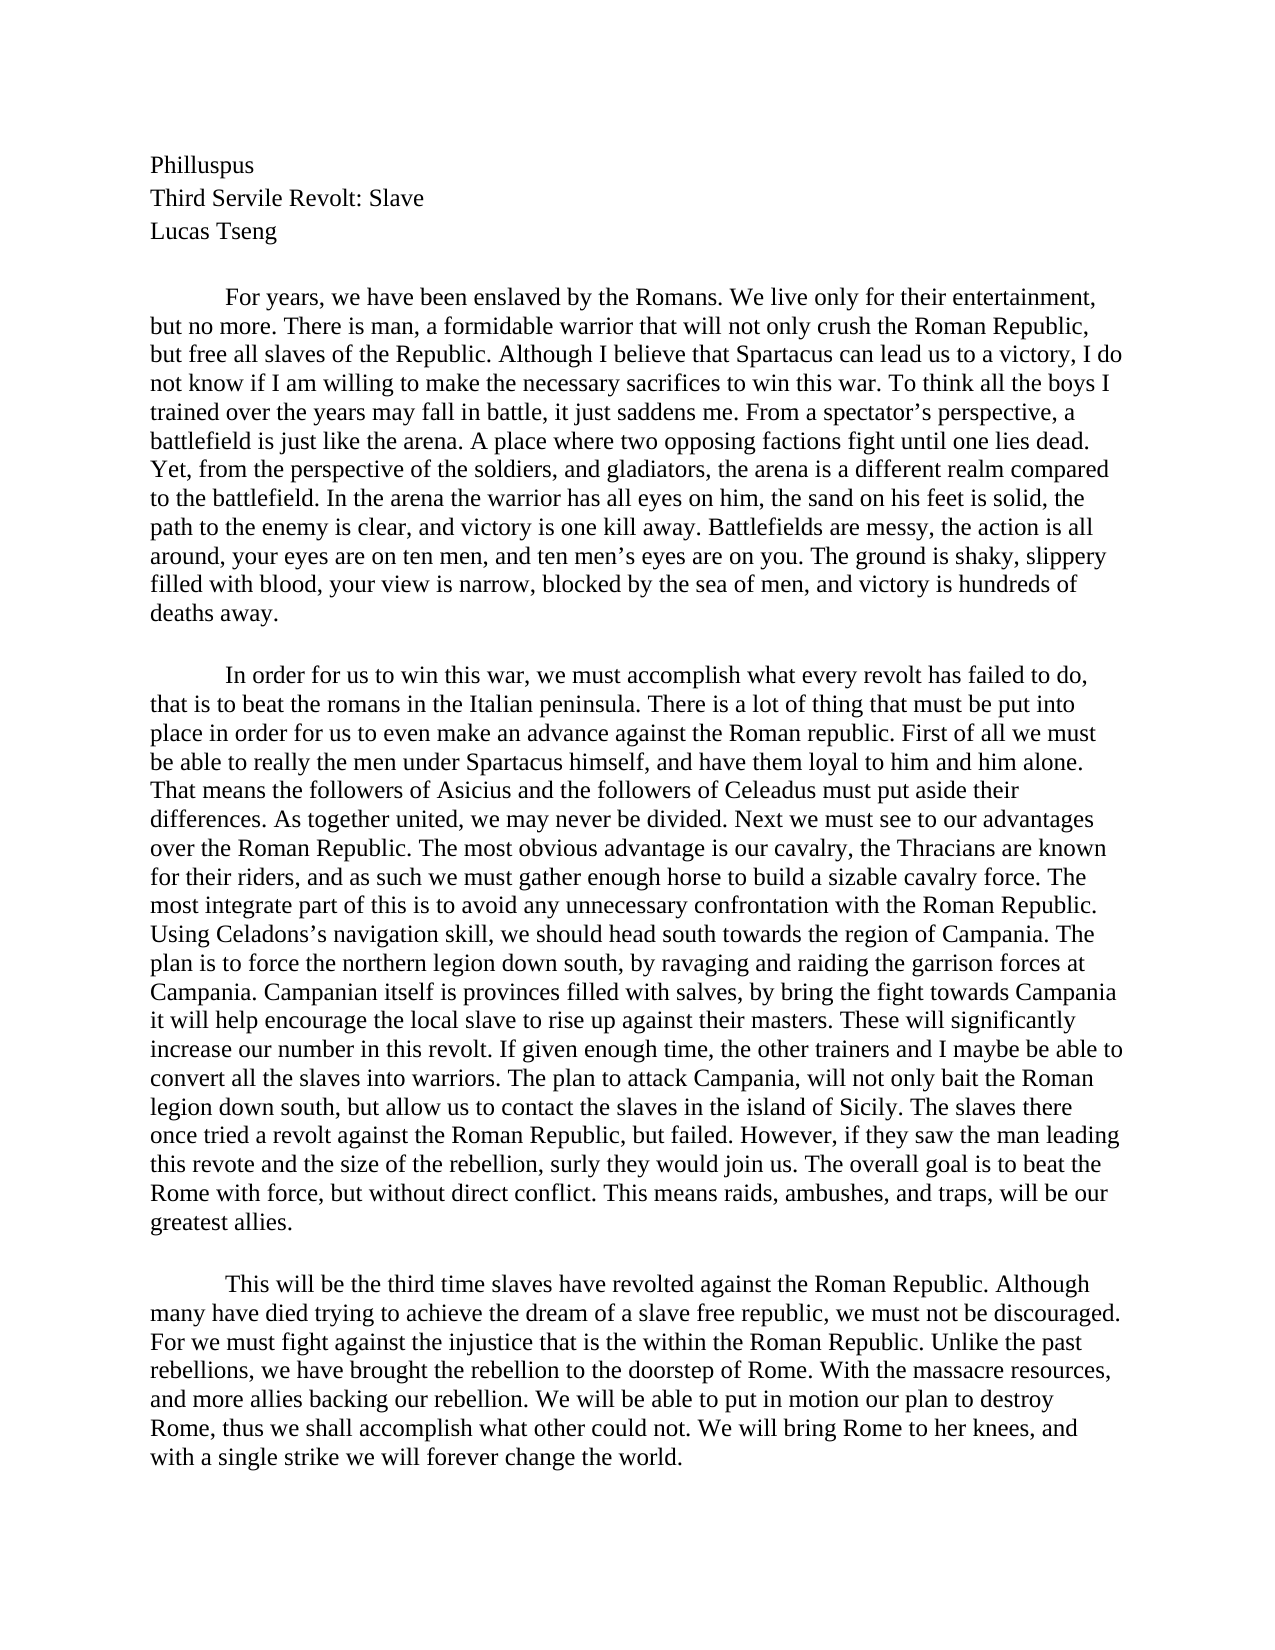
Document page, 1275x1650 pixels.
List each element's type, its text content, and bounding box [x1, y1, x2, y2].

text Philluspus [150, 150, 1125, 179]
text For years, we have been enslaved by the Romans. We live only for their entertainment, but no more. There is man, a formidable warrior that will not only crush the Roman Republic, but free all slaves of the Republic. Although I believe that Spartacus can lead us to a victory, I do not know if I am willing to make the necessary sacrifices to win this war. To think all the boys I trained over the years may fall in battle, it just saddens me. From a spectator’s perspective, a battlefield is just like the arena. A place where two opposing factions fight until one lies dead. Yet, from the perspective of the soldiers, and gladiators, the arena is a different realm compared to the battlefield. In the arena the warrior has all eyes on him, the sand on his feet is solid, the path to the enemy is clear, and victory is one kill away. Battlefields are messy, the action is all around, your eyes are on ten men, and ten men’s eyes are on you. The ground is shaky, slippery filled with blood, your view is narrow, blocked by the sea of men, and victory is hundreds of deaths away. [150, 282, 1125, 627]
text This will be the third time slaves have revolted against the Roman Republic. Although many have died trying to achieve the dream of a slave free republic, we must not be discouraged. For we must fight against the injustice that is the within the Roman Republic. Unlike the past rebellions, we have brought the rebellion to the doorstep of Rome. With the massacre resources, and more allies backing our rebellion. We will be able to put in motion our plan to destroy Rome, thus we shall accomplish what other could not. We will bring Rome to her knees, and with a single strike we will forever change the world. [150, 1269, 1125, 1470]
text Third Servile Revolt: Slave [150, 183, 1125, 212]
text In order for us to win this war, we must accomplish what every revolt has failed to do, that is to beat the romans in the Italian peninsula. There is a lot of thing that must be put into place in order for us to even make an advance against the Roman republic. First of all we must be able to really the men under Spartacus himself, and have them loyal to him and him alone. That means the followers of Asicius and the followers of Celeadus must put aside their differences. As together united, we may never be divided. Next we must see to our advantages over the Roman Republic. The most obvious advantage is our cavalry, the Thracians are known for their riders, and as such we must gather enough horse to build a sizable cavalry force. The most integrate part of this is to avoid any unnecessary confrontation with the Roman Republic. Using Celadons’s navigation skill, we should head south towards the region of Campania. The plan is to force the northern legion down south, by ravaging and raiding the garrison forces at Campania. Campanian itself is provinces filled with salves, by bring the fight towards Campania it will help encourage the local slave to rise up against their masters. These will significantly increase our number in this revolt. If given enough time, the other trainers and I maybe be able to convert all the slaves into warriors. The plan to attack Campania, will not only bait the Roman legion down south, but allow us to contact the slaves in the island of Sicily. The slaves there once tried a revolt against the Roman Republic, but failed. However, if they saw the man leading this revote and the size of the rebellion, surly they would join us. The overall goal is to beat the Rome with force, but without direct conflict. This means raids, ambushes, and traps, will be our greatest allies. [150, 661, 1125, 1236]
text Lucas Tseng [150, 216, 1125, 245]
